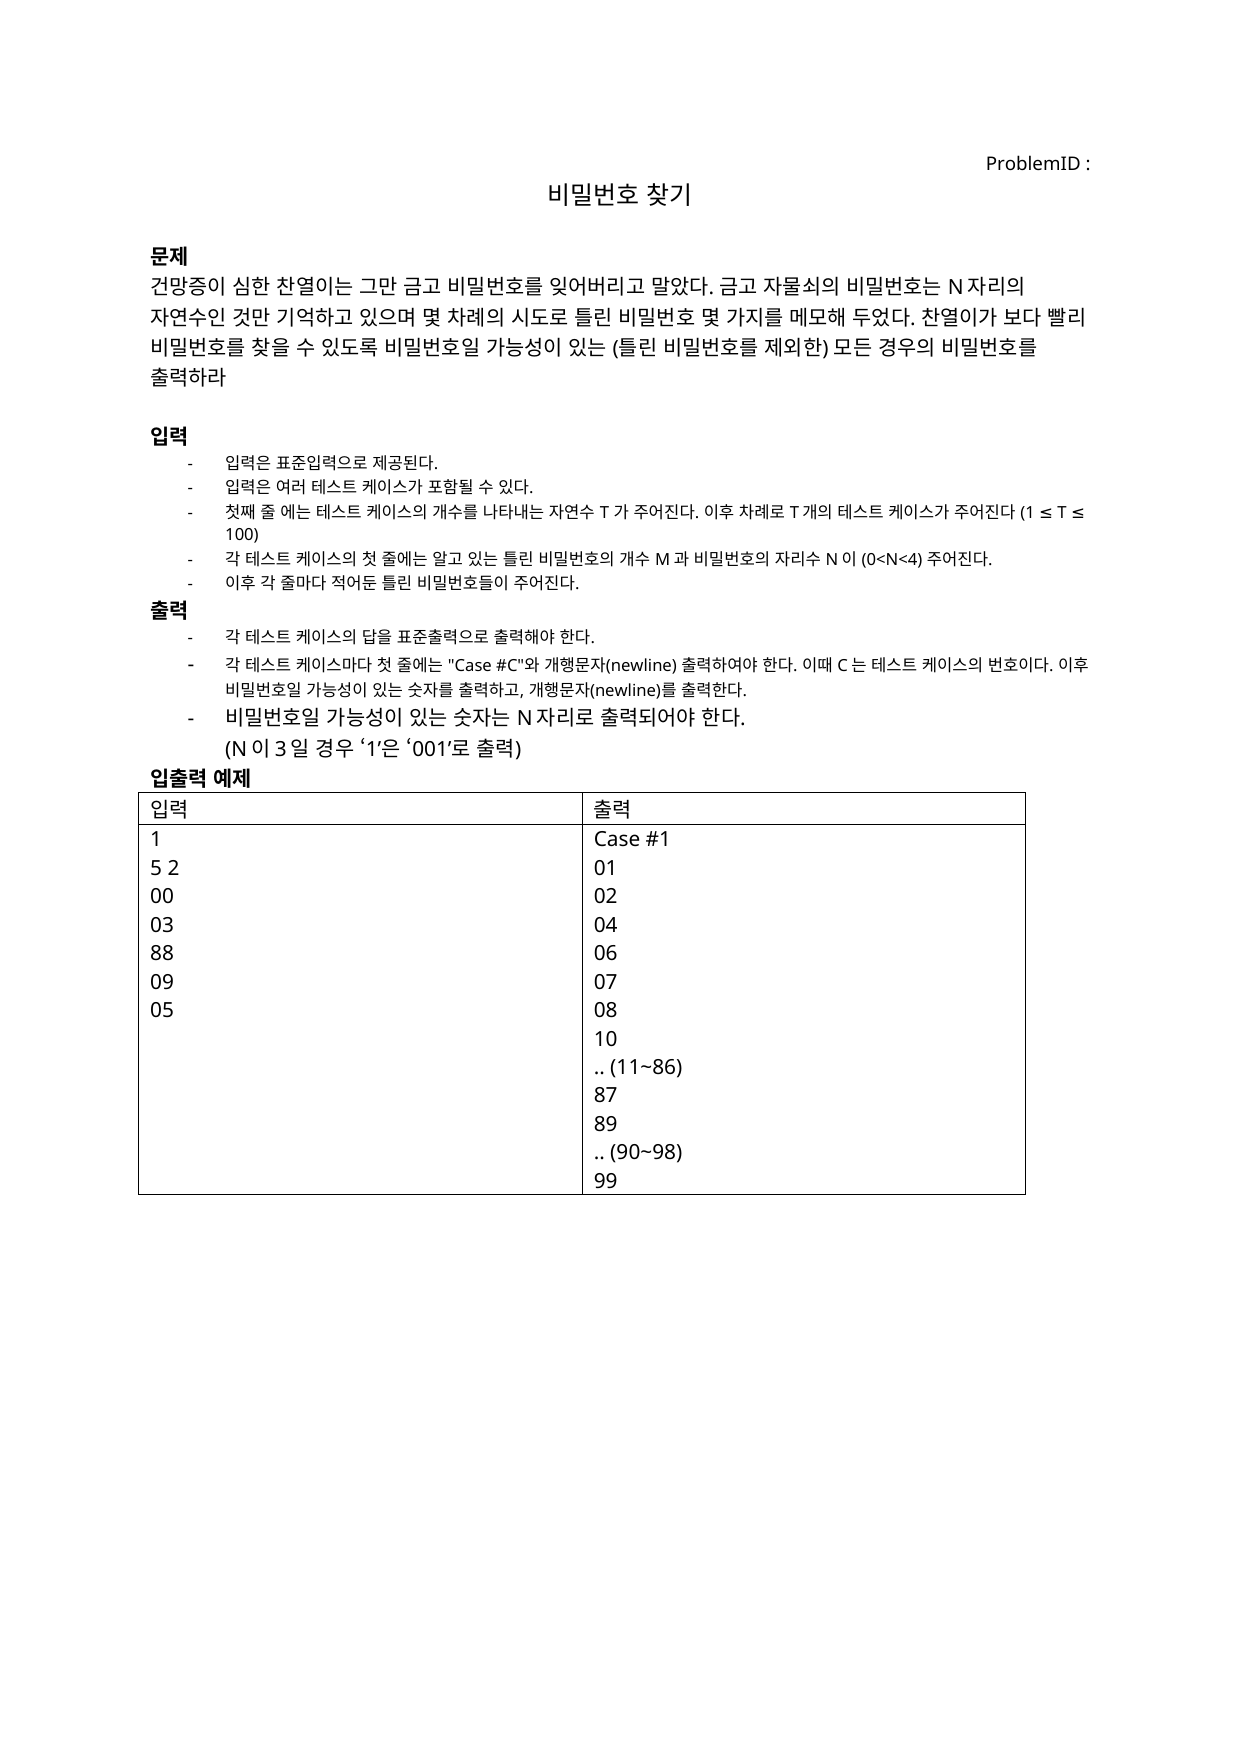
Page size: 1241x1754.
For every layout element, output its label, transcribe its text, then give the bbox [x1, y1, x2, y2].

table_cell 1 5 2 00 03 88 09 05 [139, 825, 582, 1194]
list 입출력 예제 [150, 762, 1090, 792]
list 각 테스트 케이스의 첫 줄에는 알고 있는 틀린 비밀번호의 개수 M과 비밀번호의 자리수 N이 (0<N<4) 주어진다. [187, 546, 1090, 570]
text 문제 [150, 240, 1090, 270]
list 입력은 표준입력으로 제공된다. [187, 450, 1090, 474]
table_header 출력 [583, 793, 1025, 823]
table_header 입력 [139, 793, 582, 823]
list 각 테스트 케이스의 답을 표준출력으로 출력해야 한다. [187, 624, 1090, 649]
list 이후 각 줄마다 적어둔 틀린 비밀번호들이 주어진다. [187, 570, 1090, 594]
list 입력은 여러 테스트 케이스가 포함될 수 있다. [187, 474, 1090, 499]
list 첫째 줄 에는 테스트 케이스의 개수를 나타내는 자연수 T 가 주어진다. 이후 차례로 T개의 테스트 케이스가 주어진다 (1 ≤ T ≤ 100) [187, 499, 1090, 546]
text (N이3일 경우 ‘1’은 ‘001’로 출력) [225, 732, 1090, 762]
table_cell Case #1 01 02 04 06 07 08 10 .. (11~86) 87 89 .. (90~98) 99 [583, 825, 1025, 1194]
text 건망증이 심한 찬열이는 그만 금고 비밀번호를 잊어버리고 말았다. 금고 자물쇠의 비밀번호는 N자리의 자연수인 것만 기억하고 있으며 몇 차례의 시도로 틀린 비밀번호 몇 가지를 메모해 두었다. 찬열이가 보다 빨리 비밀번호를 찾을 수 있도록 비밀번호일 가능성이 있는 (틀린 비밀번호를 제외한) 모든 경우의 비밀번호를 출력하라 [150, 270, 1090, 392]
text 출력 [150, 594, 1090, 624]
text 비밀번호 찾기 [150, 176, 1090, 212]
list 각 테스트 케이스마다 첫 줄에는 "Case #C"와 개행문자(newline) 출력하여야 한다. 이때 C는 테스트 케이스의 번호이다. 이후 비밀번호일 가능성이 있는 숫자를 출력하고, 개행문자(newline)를 출력한다. [187, 649, 1090, 701]
list 비밀번호일 가능성이 있는 숫자는 N자리로 출력되어야 한다. [187, 701, 1090, 732]
text 입력 [150, 420, 1090, 450]
text ProblemID : [150, 150, 1090, 176]
